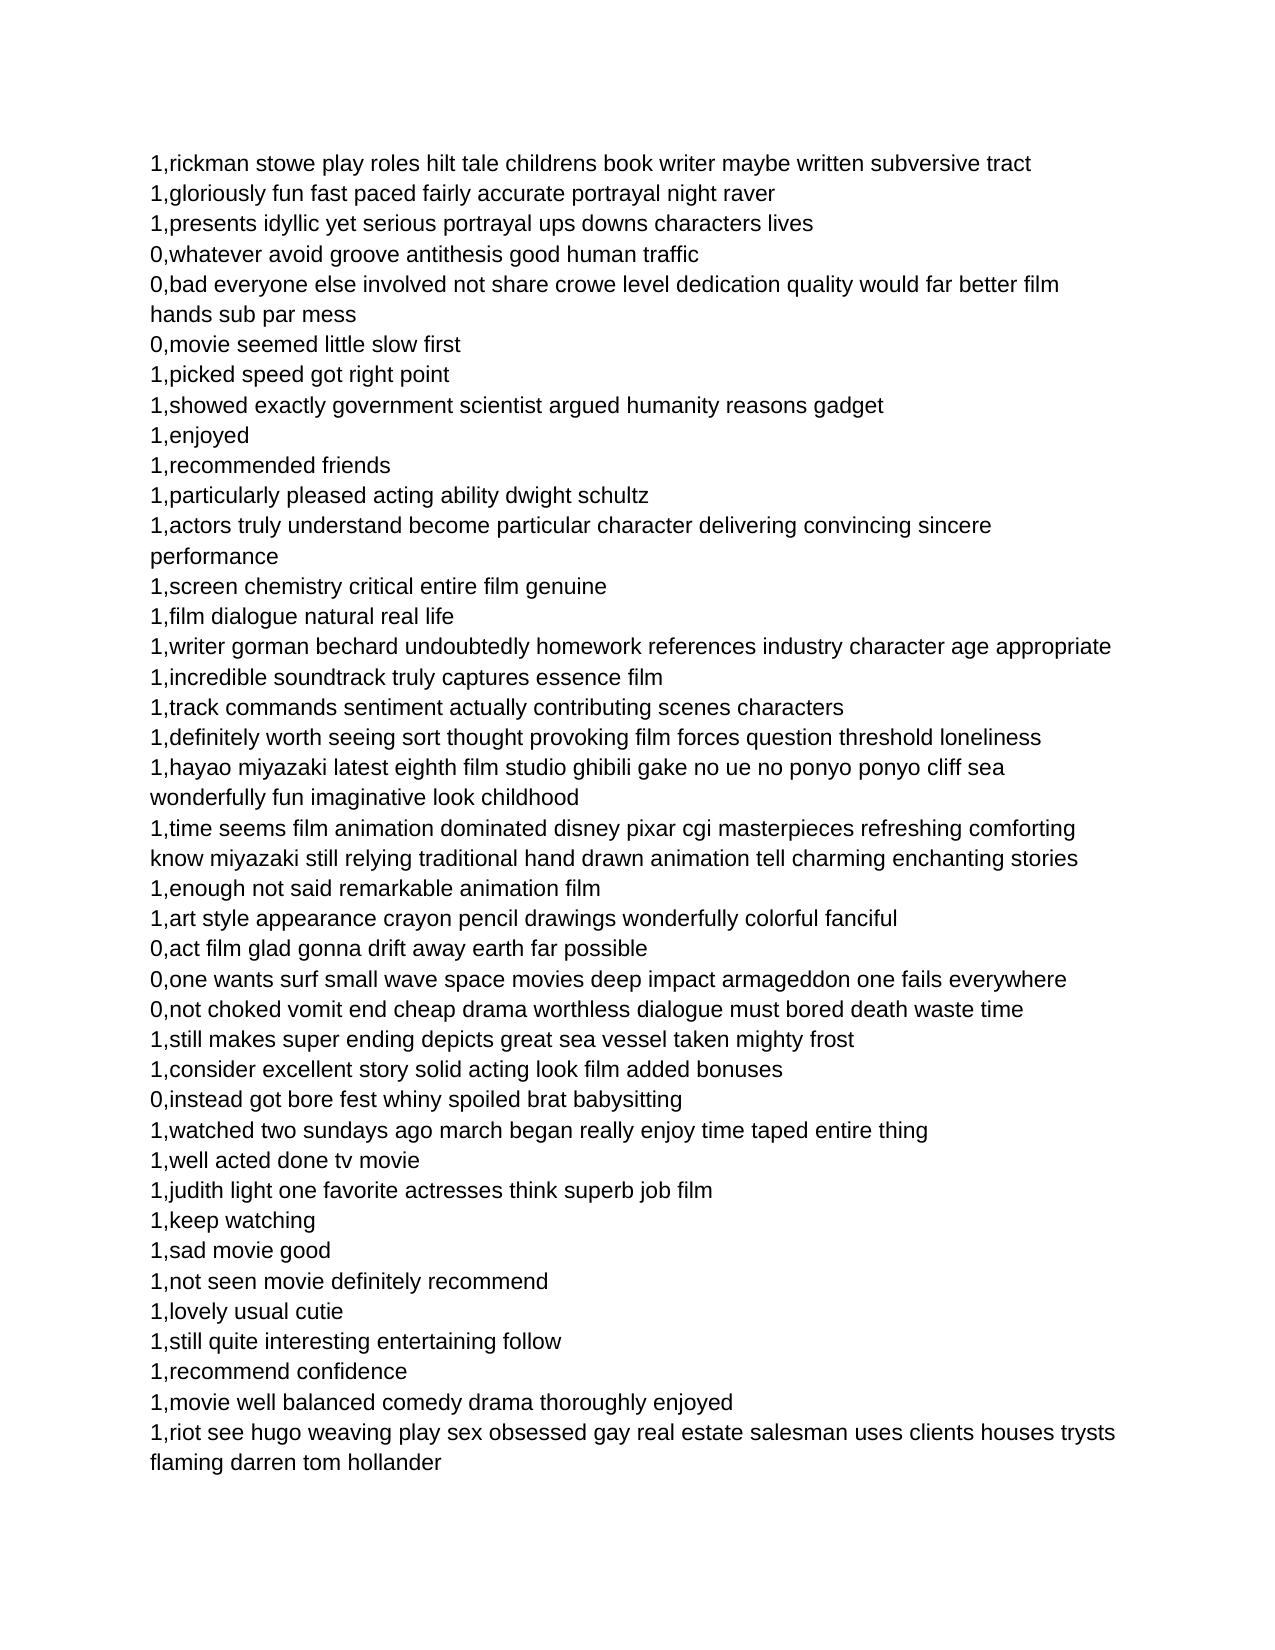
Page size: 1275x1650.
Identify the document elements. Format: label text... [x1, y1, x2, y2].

text 0,one wants surf small wave space movies deep impact armageddon one fails everywhere [150, 966, 1125, 992]
text 1,time seems film animation dominated disney pixar cgi masterpieces refreshing comforting know miyazaki still relying traditional hand drawn animation tell charming enchanting stories [150, 814, 1125, 871]
text 1,enjoyed [150, 422, 1125, 448]
text 1,keep watching [150, 1207, 1125, 1234]
text 1,consider excellent story solid acting look film added bonuses [150, 1056, 1125, 1083]
text 1,watched two sundays ago march began really enjoy time taped entire thing [150, 1117, 1125, 1143]
text 1,riot see hugo weaving play sex obsessed gay real estate salesman uses clients houses trysts flaming darren tom hollander [150, 1419, 1125, 1475]
text 1,hayao miyazaki latest eighth film studio ghibili gake no ue no ponyo ponyo cliff sea wonderfully fun imaginative look childhood [150, 754, 1125, 811]
text 1,enough not said remarkable animation film [150, 875, 1125, 901]
text 0,movie seemed little slow first [150, 331, 1125, 358]
text 1,art style appearance crayon pencil drawings wonderfully colorful fanciful [150, 905, 1125, 932]
text 0,act film glad gonna drift away earth far possible [150, 935, 1125, 962]
text 1,still makes super ending depicts great sea vessel taken mighty frost [150, 1026, 1125, 1052]
text 1,writer gorman bechard undoubtedly homework references industry character age appropriate [150, 633, 1125, 660]
text 1,rickman stowe play roles hilt tale childrens book writer maybe written subversive tract [150, 150, 1125, 176]
text 1,lovely usual cutie [150, 1298, 1125, 1324]
text 1,sad movie good [150, 1237, 1125, 1264]
text 1,showed exactly government scientist argued humanity reasons gadget [150, 392, 1125, 418]
text 1,presents idyllic yet serious portrayal ups downs characters lives [150, 210, 1125, 237]
text 1,movie well balanced comedy drama thoroughly enjoyed [150, 1388, 1125, 1415]
text 1,film dialogue natural real life [150, 603, 1125, 629]
text 1,recommend confidence [150, 1358, 1125, 1385]
text 1,definitely worth seeing sort thought provoking film forces question threshold loneliness [150, 724, 1125, 750]
text 1,still quite interesting entertaining follow [150, 1328, 1125, 1354]
text 0,not choked vomit end cheap drama worthless dialogue must bored death waste time [150, 996, 1125, 1022]
text 1,track commands sentiment actually contributing scenes characters [150, 694, 1125, 720]
text 1,well acted done tv movie [150, 1147, 1125, 1173]
text 0,bad everyone else involved not share crowe level dedication quality would far better film hands sub par mess [150, 271, 1125, 327]
text 0,instead got bore fest whiny spoiled brat babysitting [150, 1086, 1125, 1113]
text 1,judith light one favorite actresses think superb job film [150, 1177, 1125, 1203]
text 1,gloriously fun fast paced fairly accurate portrayal night raver [150, 180, 1125, 207]
text 1,screen chemistry critical entire film genuine [150, 573, 1125, 599]
text 1,incredible soundtrack truly captures essence film [150, 663, 1125, 690]
text 0,whatever avoid groove antithesis good human traffic [150, 241, 1125, 267]
text 1,recommended friends [150, 452, 1125, 478]
text 1,actors truly understand become particular character delivering convincing sincere performance [150, 512, 1125, 569]
text 1,picked speed got right point [150, 361, 1125, 388]
text 1,particularly pleased acting ability dwight schultz [150, 482, 1125, 509]
text 1,not seen movie definitely recommend [150, 1268, 1125, 1294]
